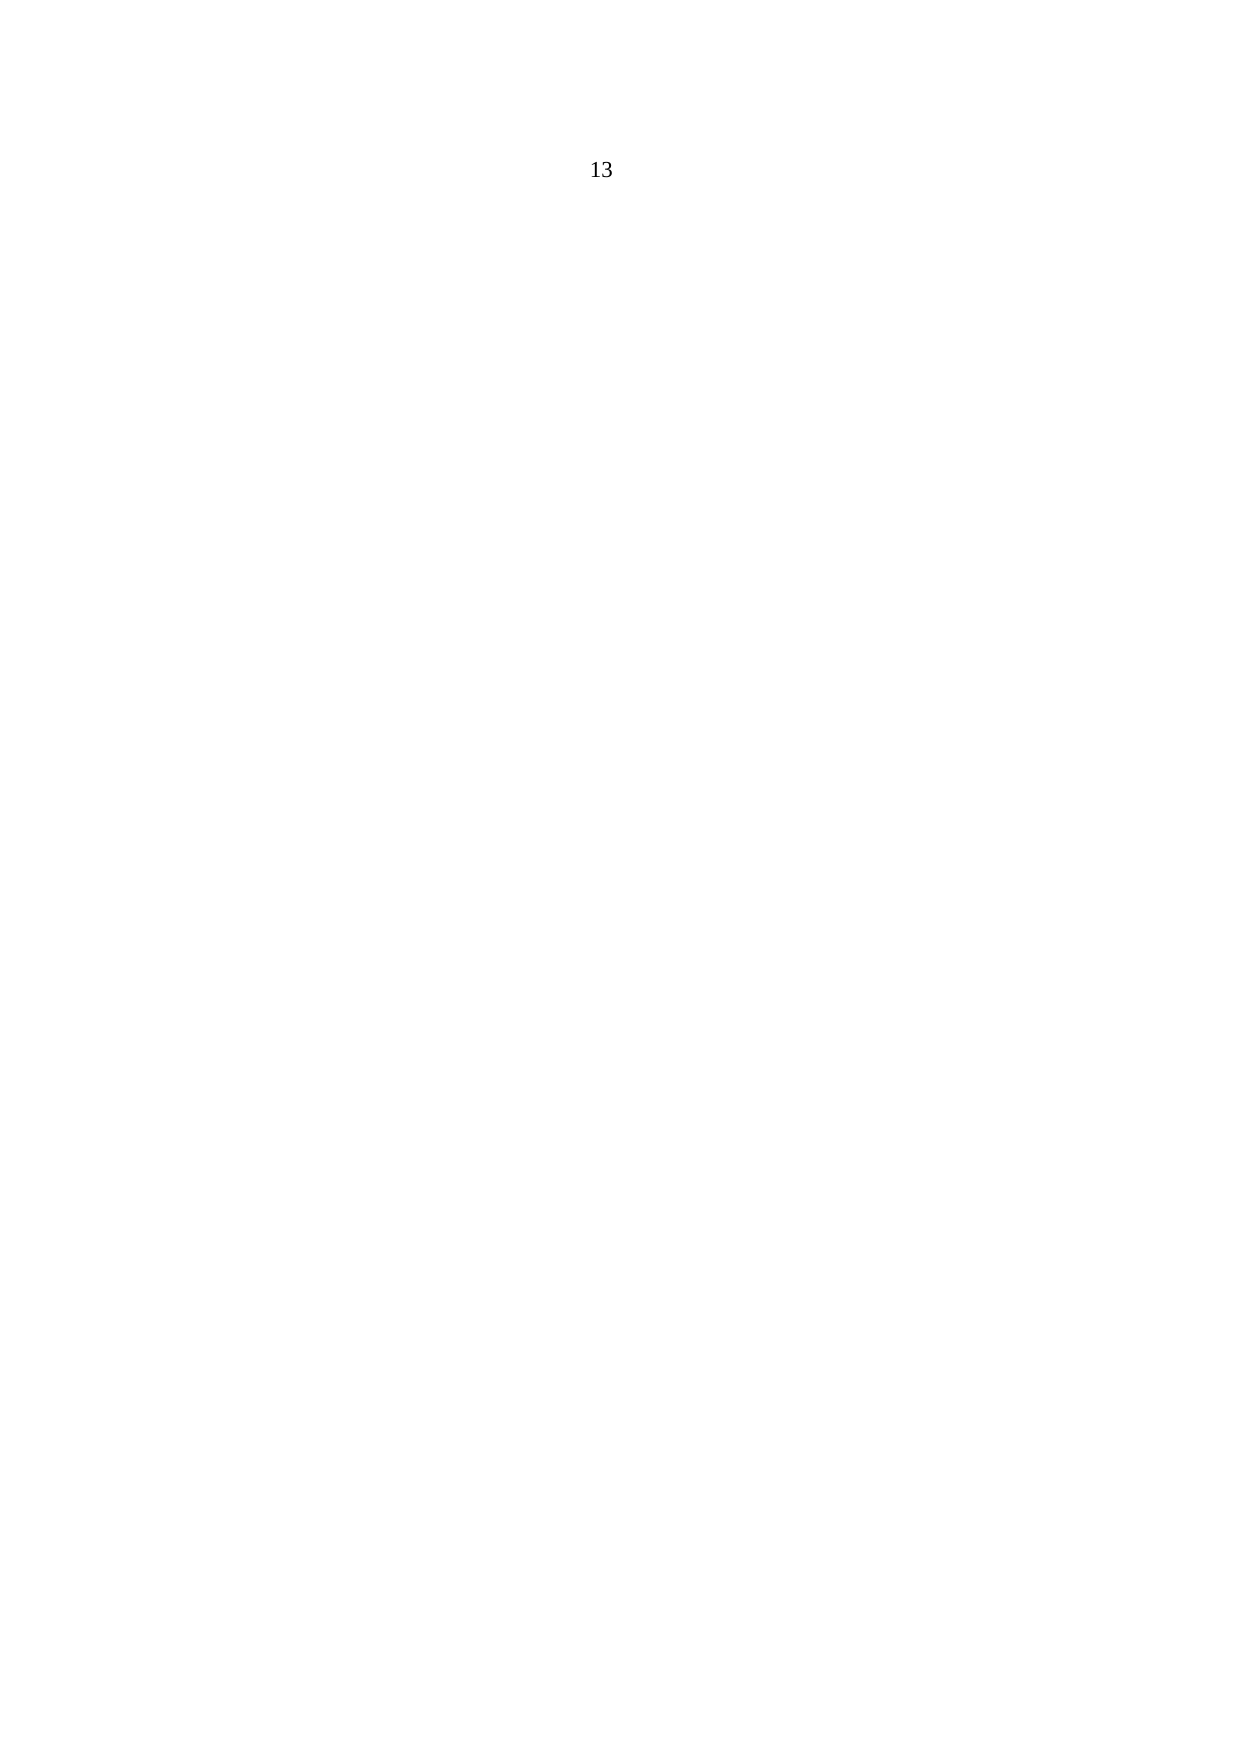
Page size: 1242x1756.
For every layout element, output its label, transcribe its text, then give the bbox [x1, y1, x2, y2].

text 13 [46, 157, 1156, 183]
